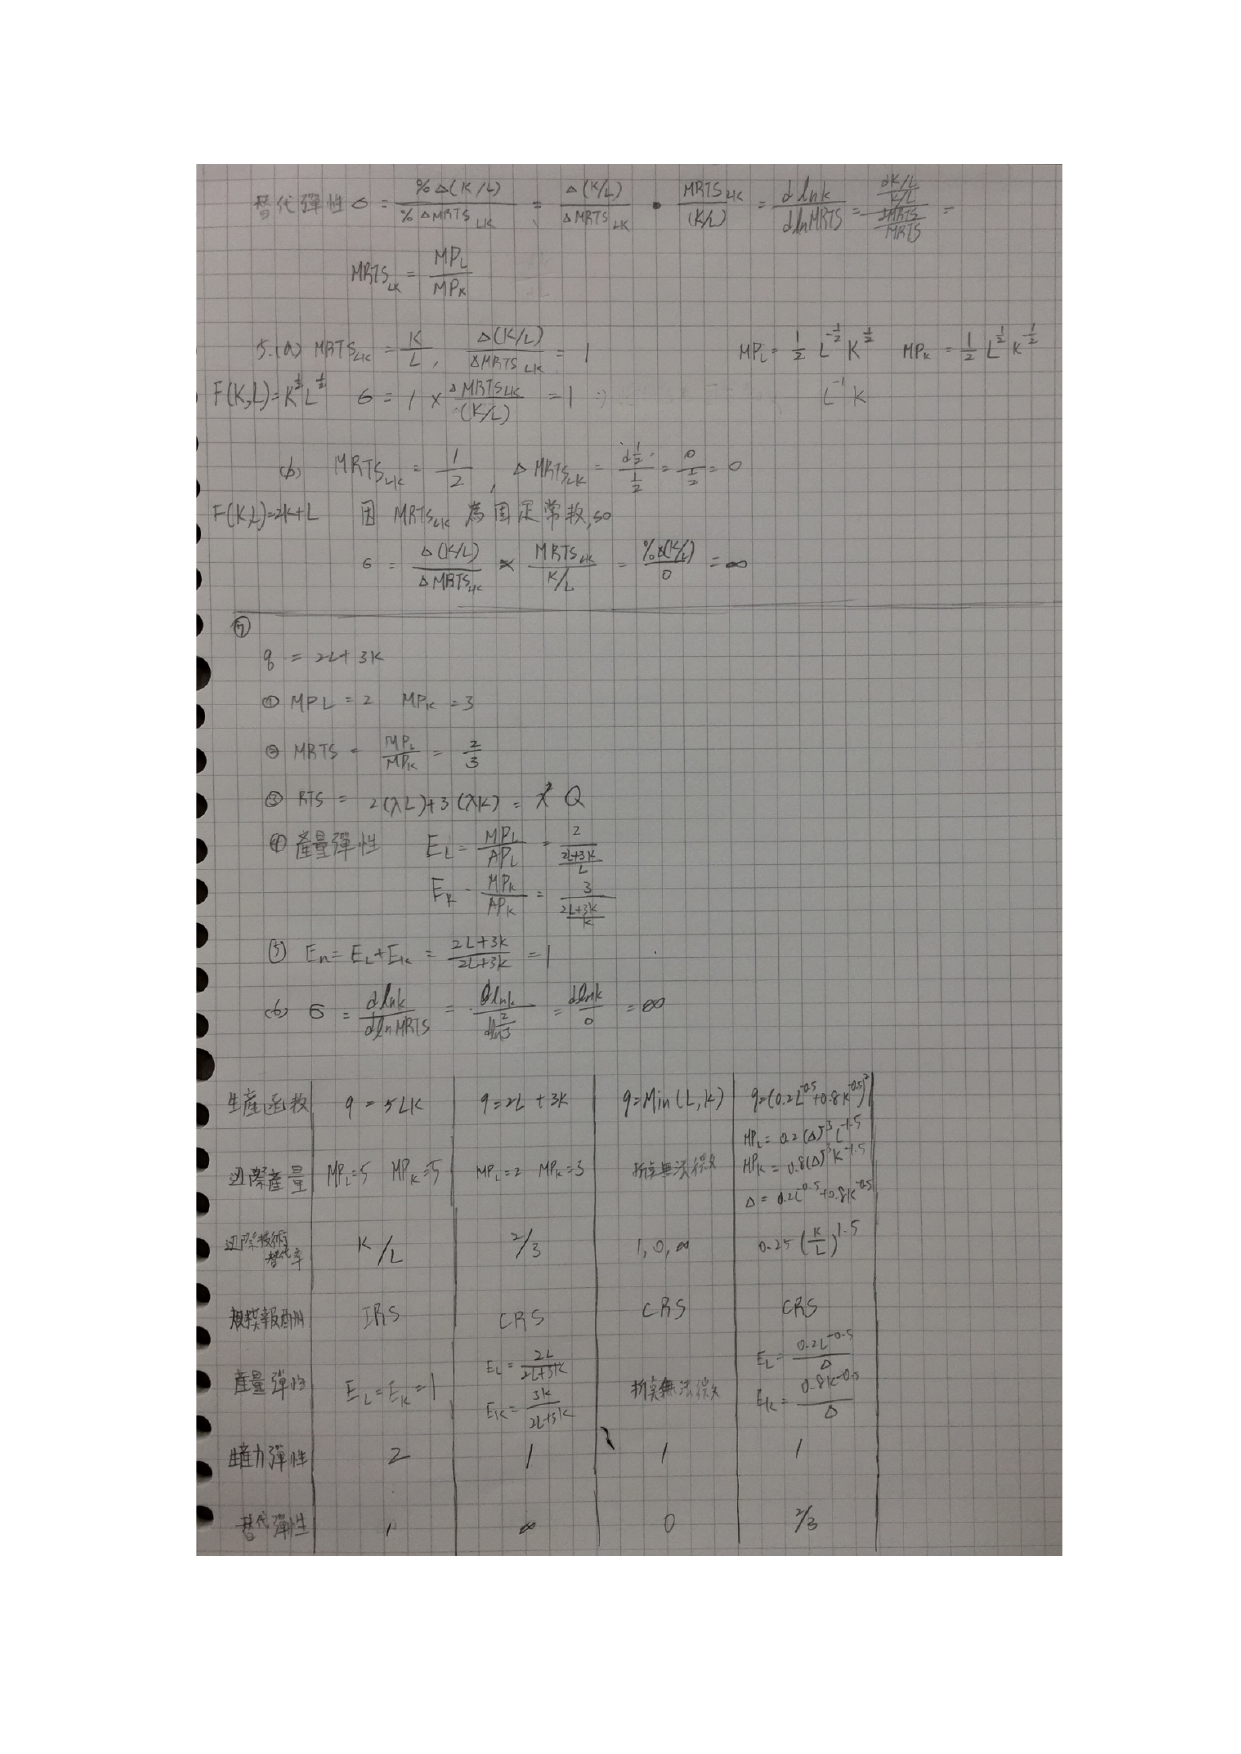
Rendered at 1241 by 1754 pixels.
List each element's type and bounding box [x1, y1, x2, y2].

picture [196, 164, 1063, 1556]
